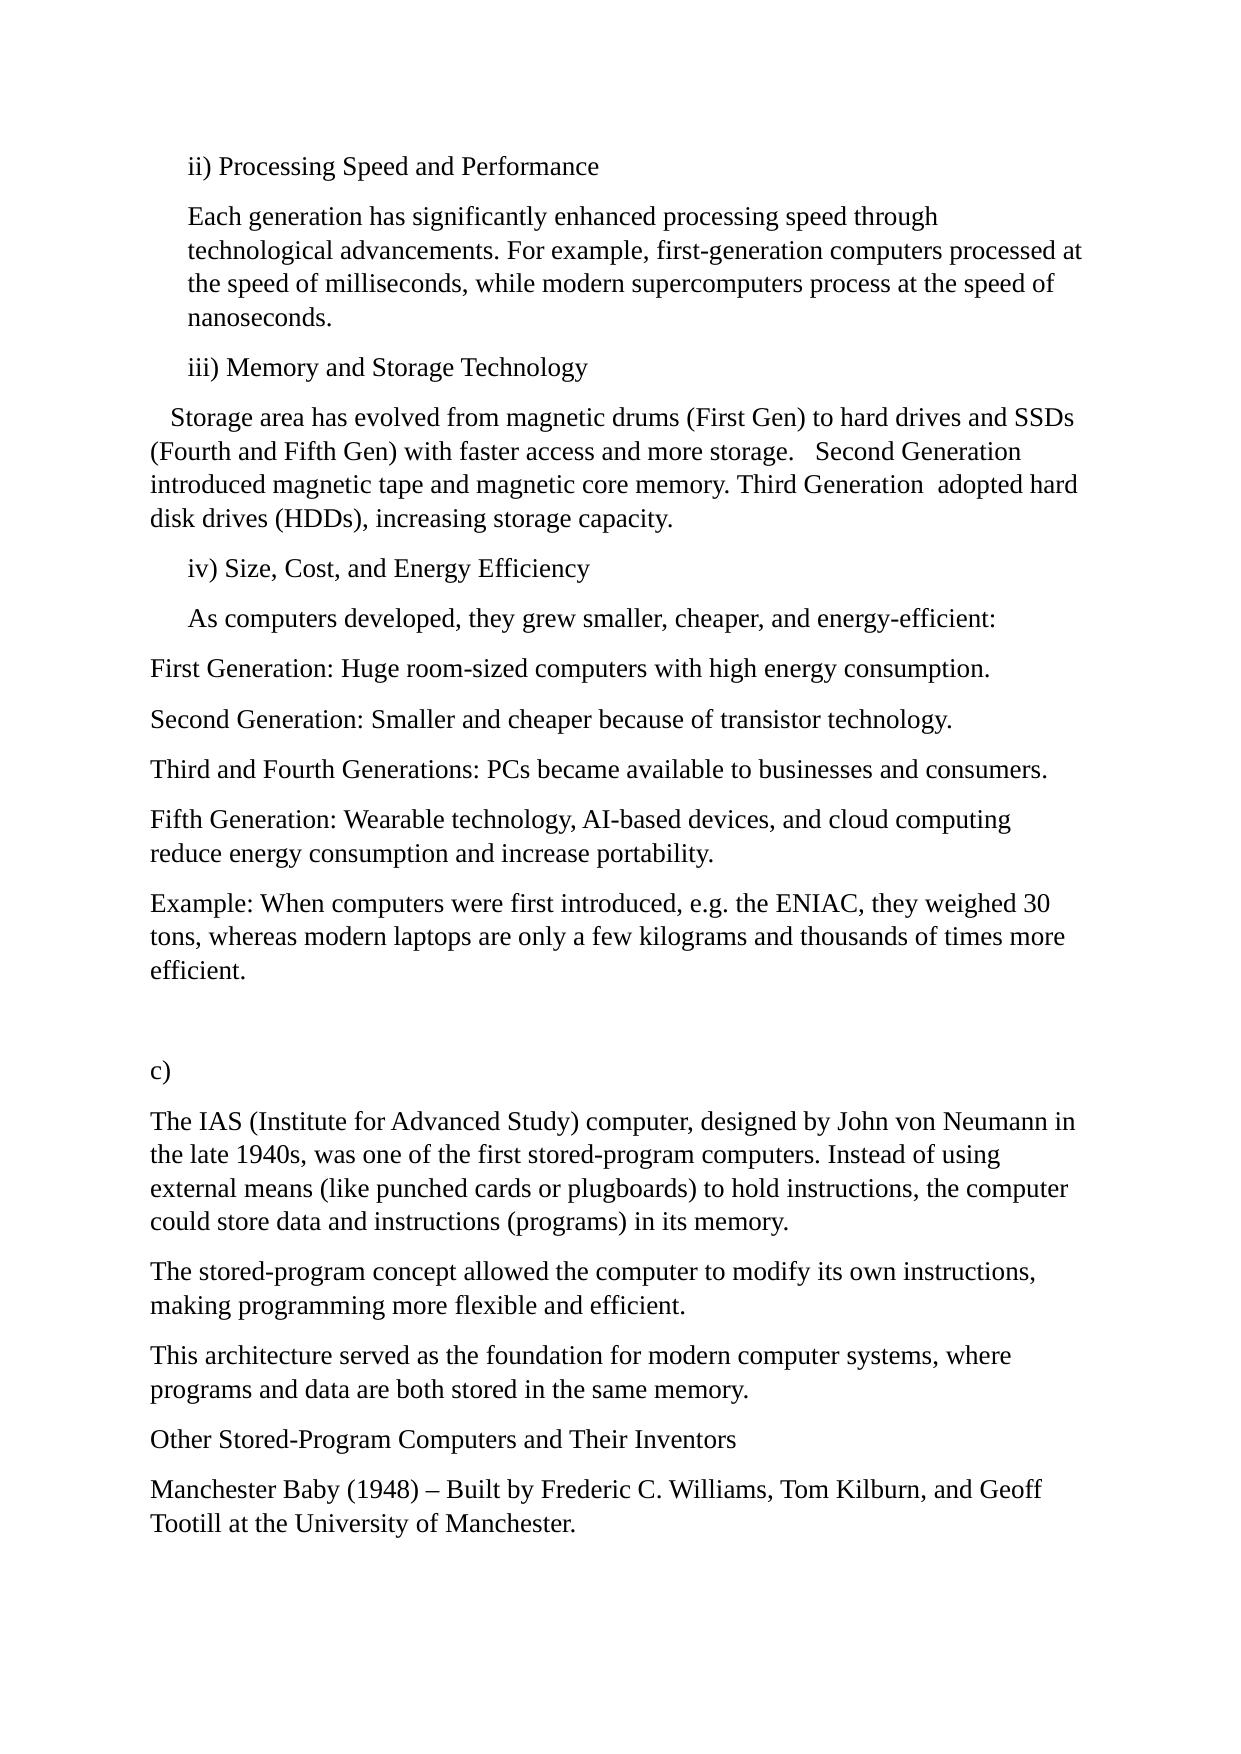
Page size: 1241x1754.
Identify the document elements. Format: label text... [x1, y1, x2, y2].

text The IAS (Institute for Advanced Study) computer, designed by John von Neumann in the late 1940s, was one of the first stored-program computers. Instead of using external means (like punched cards or plugboards) to hold instructions, the computer could store data and instructions (programs) in its memory. [150, 1104, 1090, 1236]
text iii) Memory and Storage Technology [187, 351, 1090, 382]
text This architecture served as the foundation for modern computer systems, where programs and data are both stored in the same memory. [150, 1339, 1090, 1404]
text Second Generation: Smaller and cheaper because of transistor technology. [150, 703, 1090, 734]
text Storage area has evolved from magnetic drums (First Gen) to hard drives and SSDs (Fourth and Fifth Gen) with faster access and more storage. Second Generation introduced magnetic tape and magnetic core memory. Third Generation adopted hard disk drives (HDDs), increasing storage capacity. [150, 401, 1090, 533]
text As computers developed, they grew smaller, cheaper, and energy-efficient: [187, 602, 1090, 633]
text First Generation: Huge room-sized computers with high energy consumption. [150, 652, 1090, 684]
text c) [150, 1054, 1090, 1086]
text Fifth Generation: Wearable technology, AI-based devices, and cloud computing reduce energy consumption and increase portability. [150, 803, 1090, 868]
text ii) Processing Speed and Performance [187, 150, 1090, 181]
text Other Stored-Program Computers and Their Inventors [150, 1423, 1090, 1454]
text Example: When computers were first introduced, e.g. the ENIAC, they weighed 30 tons, whereas modern laptops are only a few kilograms and thousands of times more efficient. [150, 887, 1090, 985]
text Third and Fourth Generations: PCs became available to businesses and consumers. [150, 753, 1090, 784]
text Each generation has significantly enhanced processing speed through technological advancements. For example, first-generation computers processed at the speed of milliseconds, while modern supercomputers process at the speed of nanoseconds. [187, 200, 1090, 332]
text Manchester Baby (1948) – Built by Frederic C. Williams, Tom Kilburn, and Geoff Tootill at the University of Manchester. [150, 1473, 1090, 1538]
text The stored-program concept allowed the computer to modify its own instructions, making programming more flexible and efficient. [150, 1255, 1090, 1320]
text iv) Size, Cost, and Energy Efficiency [187, 552, 1090, 583]
